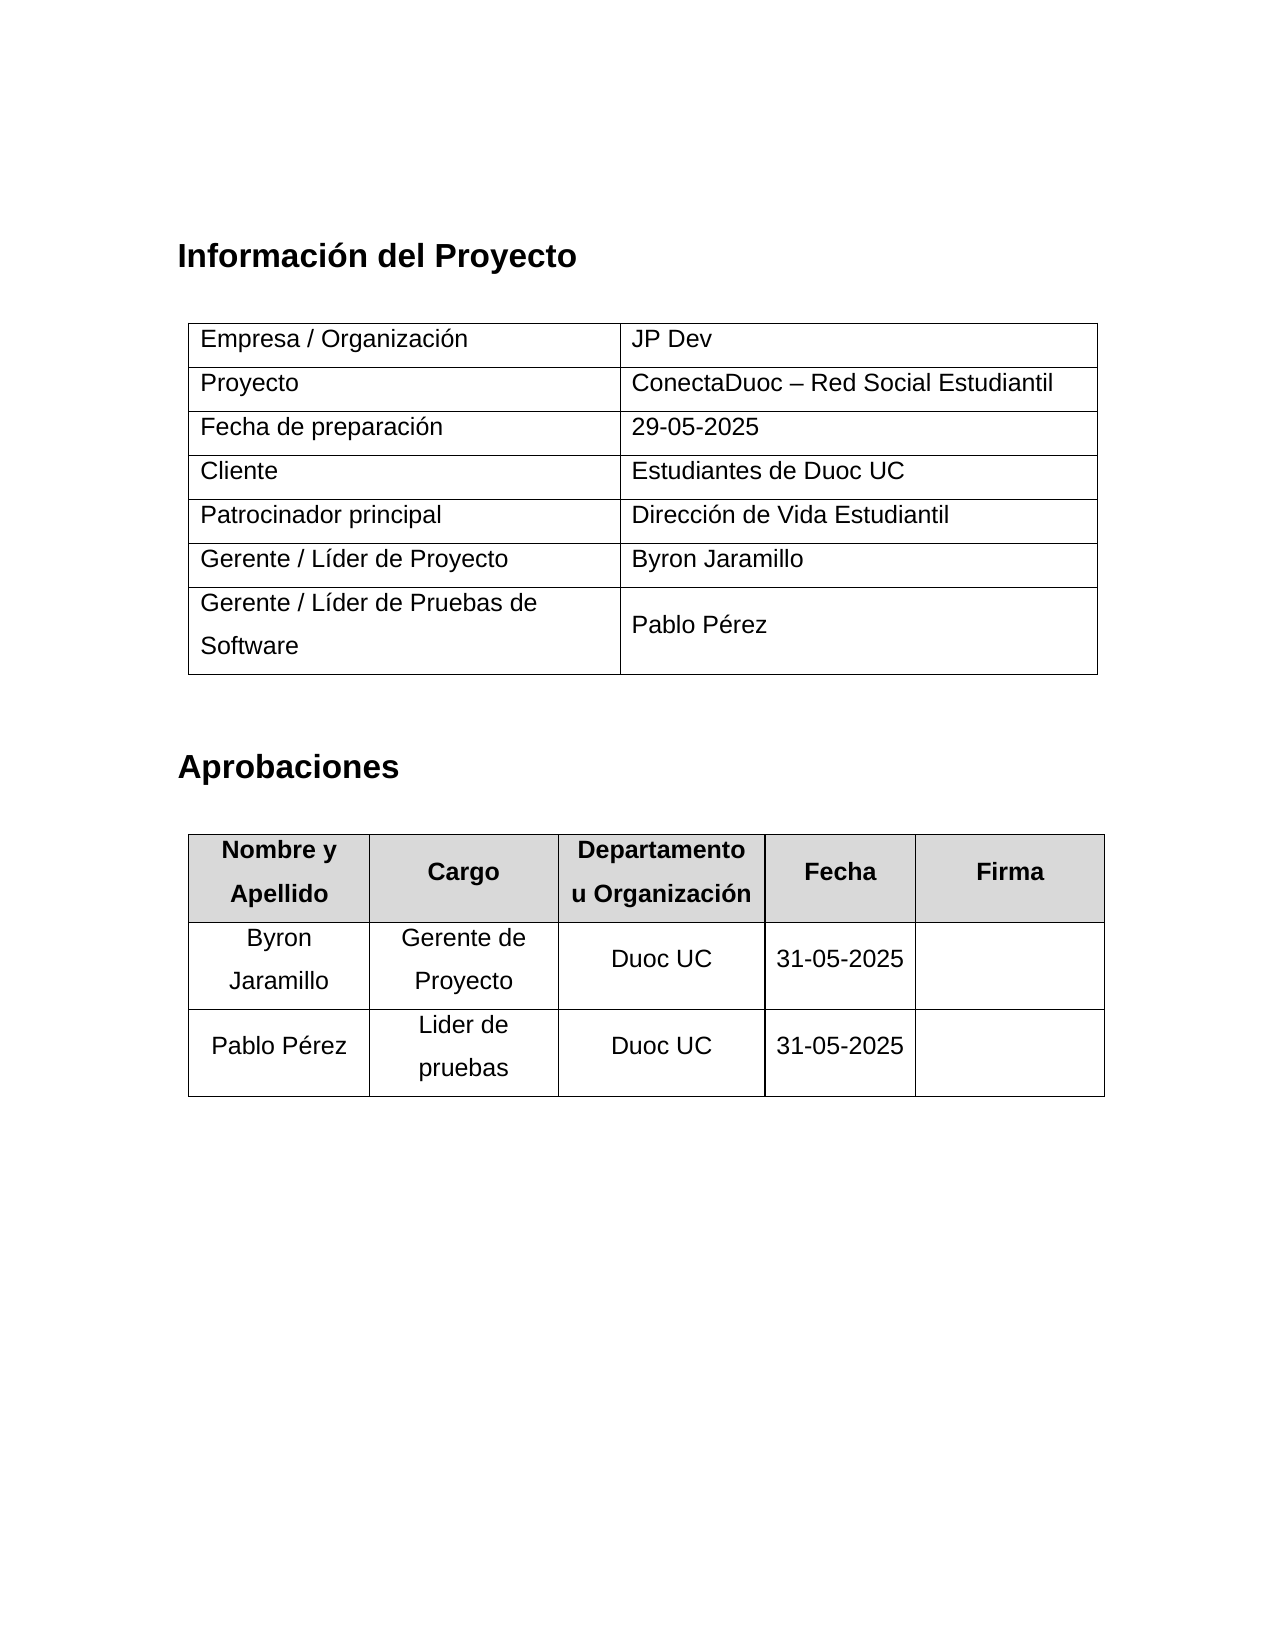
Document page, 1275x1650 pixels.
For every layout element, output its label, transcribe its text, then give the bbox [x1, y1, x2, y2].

table_cell Cliente [189, 456, 620, 499]
table_header Empresa / Organización [189, 324, 620, 367]
table_cell Patrocinador principal [189, 500, 620, 543]
table_cell Gerente / Líder de Pruebas de Software [189, 588, 620, 674]
table_cell Duoc UC [559, 1010, 764, 1096]
table_cell [916, 923, 1104, 1009]
subtitle Aprobaciones [177, 748, 1098, 786]
table_cell Pablo Pérez [621, 588, 1097, 674]
table_cell Lider de pruebas [370, 1010, 558, 1096]
table_cell 31-05-2025 [766, 923, 915, 1009]
table_cell Fecha de preparación [189, 412, 620, 455]
table_cell Gerente de Proyecto [370, 923, 558, 1009]
table_cell Gerente / Líder de Proyecto [189, 544, 620, 587]
table_cell Dirección de Vida Estudiantil [621, 500, 1097, 543]
table_cell [916, 1010, 1104, 1096]
table_cell Byron Jaramillo [621, 544, 1097, 587]
table_cell Proyecto [189, 368, 620, 411]
table_cell Byron Jaramillo [189, 923, 369, 1009]
table_cell Pablo Pérez [189, 1010, 369, 1096]
table_header Firma [916, 835, 1104, 922]
subtitle Información del Proyecto [177, 236, 1098, 274]
table_cell Estudiantes de Duoc UC [621, 456, 1097, 499]
table_cell 29-05-2025 [621, 412, 1097, 455]
table_cell Duoc UC [559, 923, 764, 1009]
table_header Cargo [370, 835, 558, 922]
table_cell ConectaDuoc – Red Social Estudiantil [621, 368, 1097, 411]
table_header Departamento u Organización [559, 835, 764, 922]
table_header Nombre y Apellido [189, 835, 369, 922]
table_header JP Dev [621, 324, 1097, 367]
table_header Fecha [766, 835, 915, 922]
table_cell 31-05-2025 [766, 1010, 915, 1096]
